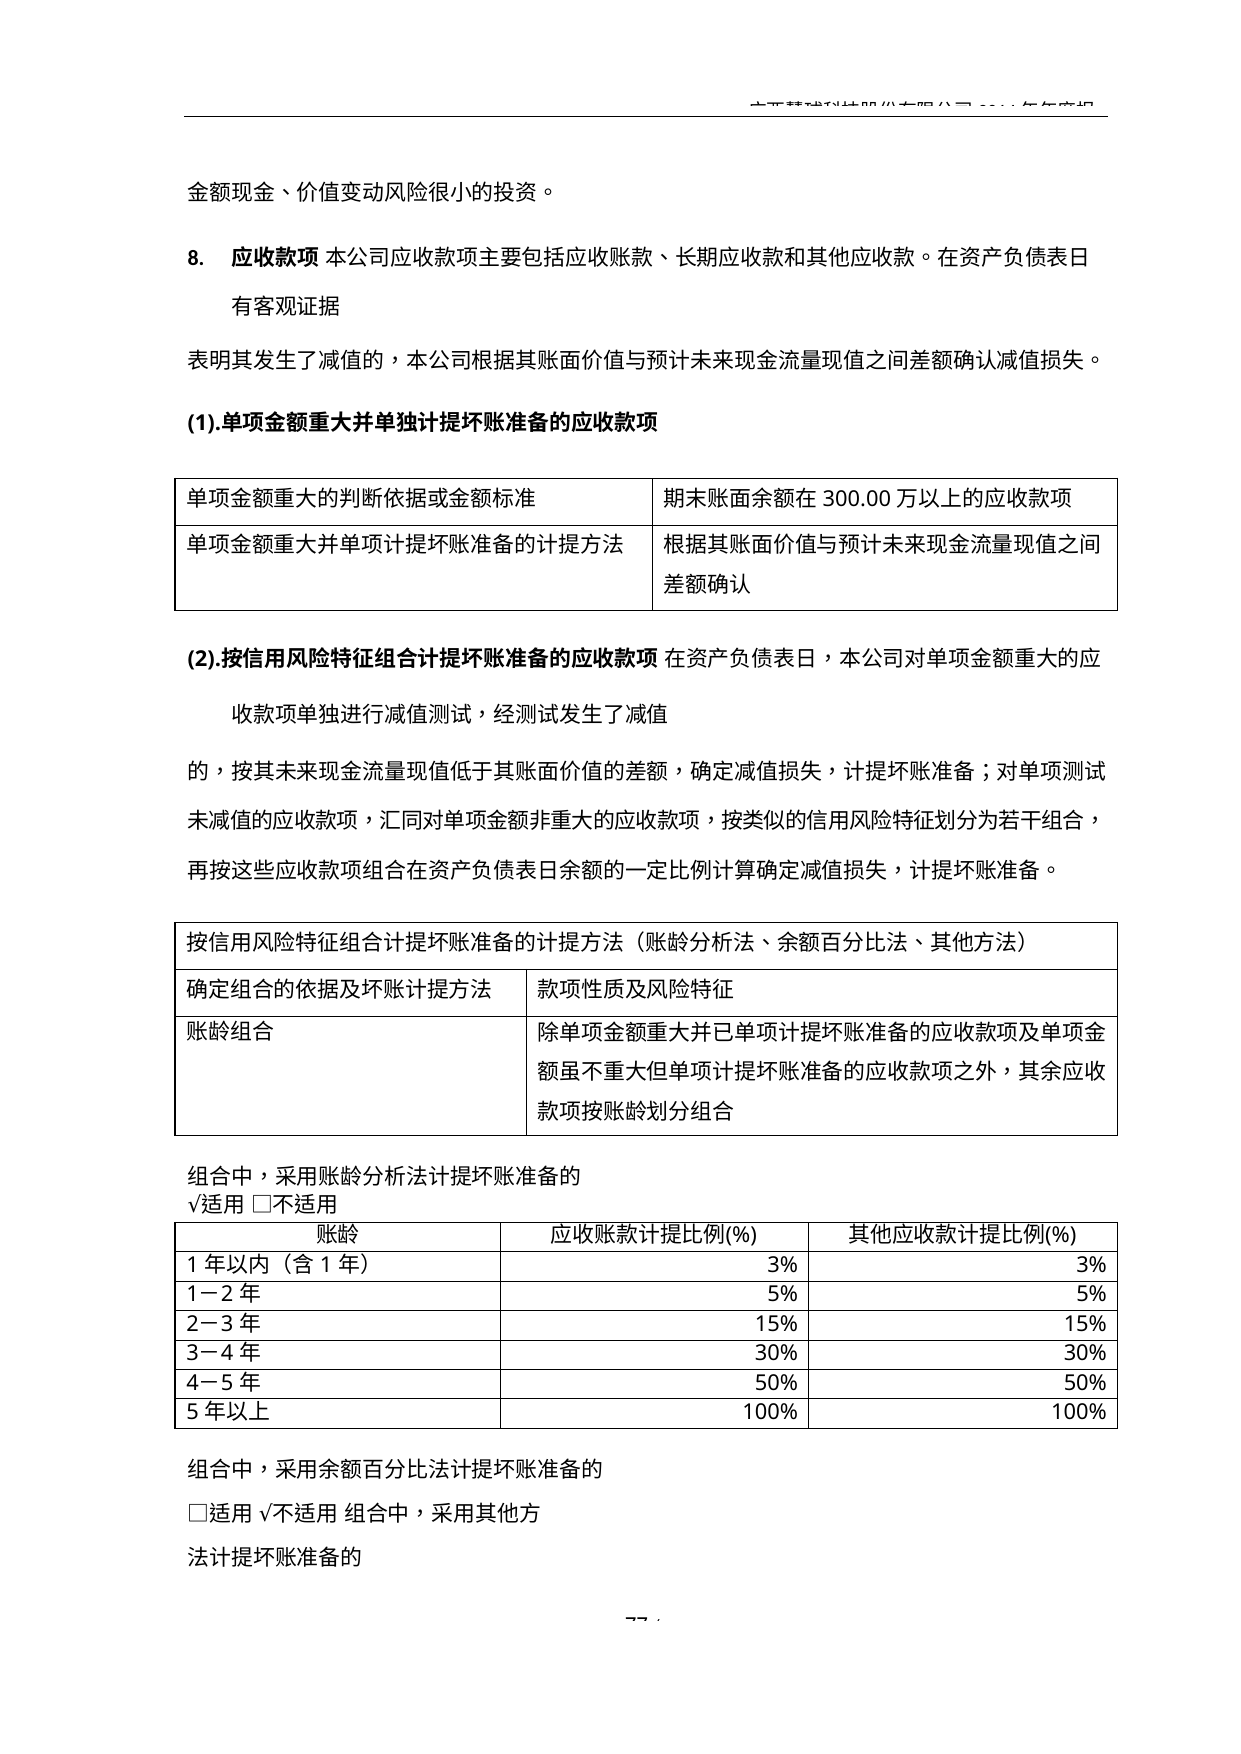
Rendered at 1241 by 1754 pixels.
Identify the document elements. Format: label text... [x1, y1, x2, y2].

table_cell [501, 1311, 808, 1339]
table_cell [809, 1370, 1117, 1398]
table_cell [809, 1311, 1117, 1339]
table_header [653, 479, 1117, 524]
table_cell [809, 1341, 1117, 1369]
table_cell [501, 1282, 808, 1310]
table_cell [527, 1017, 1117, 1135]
text (2).按信用风险特征组合计提坏账准备的应收款项 在资产负债表日，本公司对单项金额重大的应收款项单独进行减值测试，经测试发生了减值 [187, 643, 1108, 729]
text 组合中，采用账龄分析法计提坏账准备的 [187, 1161, 1108, 1190]
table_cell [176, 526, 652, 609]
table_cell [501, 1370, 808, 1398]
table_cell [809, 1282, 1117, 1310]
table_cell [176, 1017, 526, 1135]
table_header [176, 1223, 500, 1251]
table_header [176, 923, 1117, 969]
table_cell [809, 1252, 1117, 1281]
text 组合中，采用余额百分比法计提坏账准备的 [187, 1454, 1108, 1484]
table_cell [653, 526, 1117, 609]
text 8. 应收款项 本公司应收款项主要包括应收账款、长期应收款和其他应收款。在资产负债表日有客观证据 [187, 242, 1106, 320]
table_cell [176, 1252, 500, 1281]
text 的，按其未来现金流量现值低于其账面价值的差额，确定减值损失，计提坏账准备；对单项测试 未减值的应收款项，汇同对单项金额非重大的应收款项，按类似的信用风险特征划分为若干组合， 再按这些应收款项组合在资产负债表日余额的一定比例计算确定减值损失，计提坏账准备。 [187, 756, 1108, 884]
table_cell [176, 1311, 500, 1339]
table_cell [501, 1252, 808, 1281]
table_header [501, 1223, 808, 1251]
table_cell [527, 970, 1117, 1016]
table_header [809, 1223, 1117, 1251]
text 金额现金、价值变动风险很小的投资。 [187, 177, 1108, 206]
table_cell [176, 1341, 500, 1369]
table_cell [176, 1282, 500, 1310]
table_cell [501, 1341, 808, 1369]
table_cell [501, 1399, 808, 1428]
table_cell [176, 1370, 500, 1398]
text √适用 □不适用 [187, 1190, 1108, 1218]
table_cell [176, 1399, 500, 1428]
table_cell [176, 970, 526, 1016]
text □适用 √不适用 组合中，采用其他方法计提坏账准备的 [187, 1498, 561, 1572]
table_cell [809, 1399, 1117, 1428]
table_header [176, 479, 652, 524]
text 表明其发生了减值的，本公司根据其账面价值与预计未来现金流量现值之间差额确认减值损失。 (1).单项金额重大并单独计提坏账准备的应收款项 [187, 344, 1108, 437]
